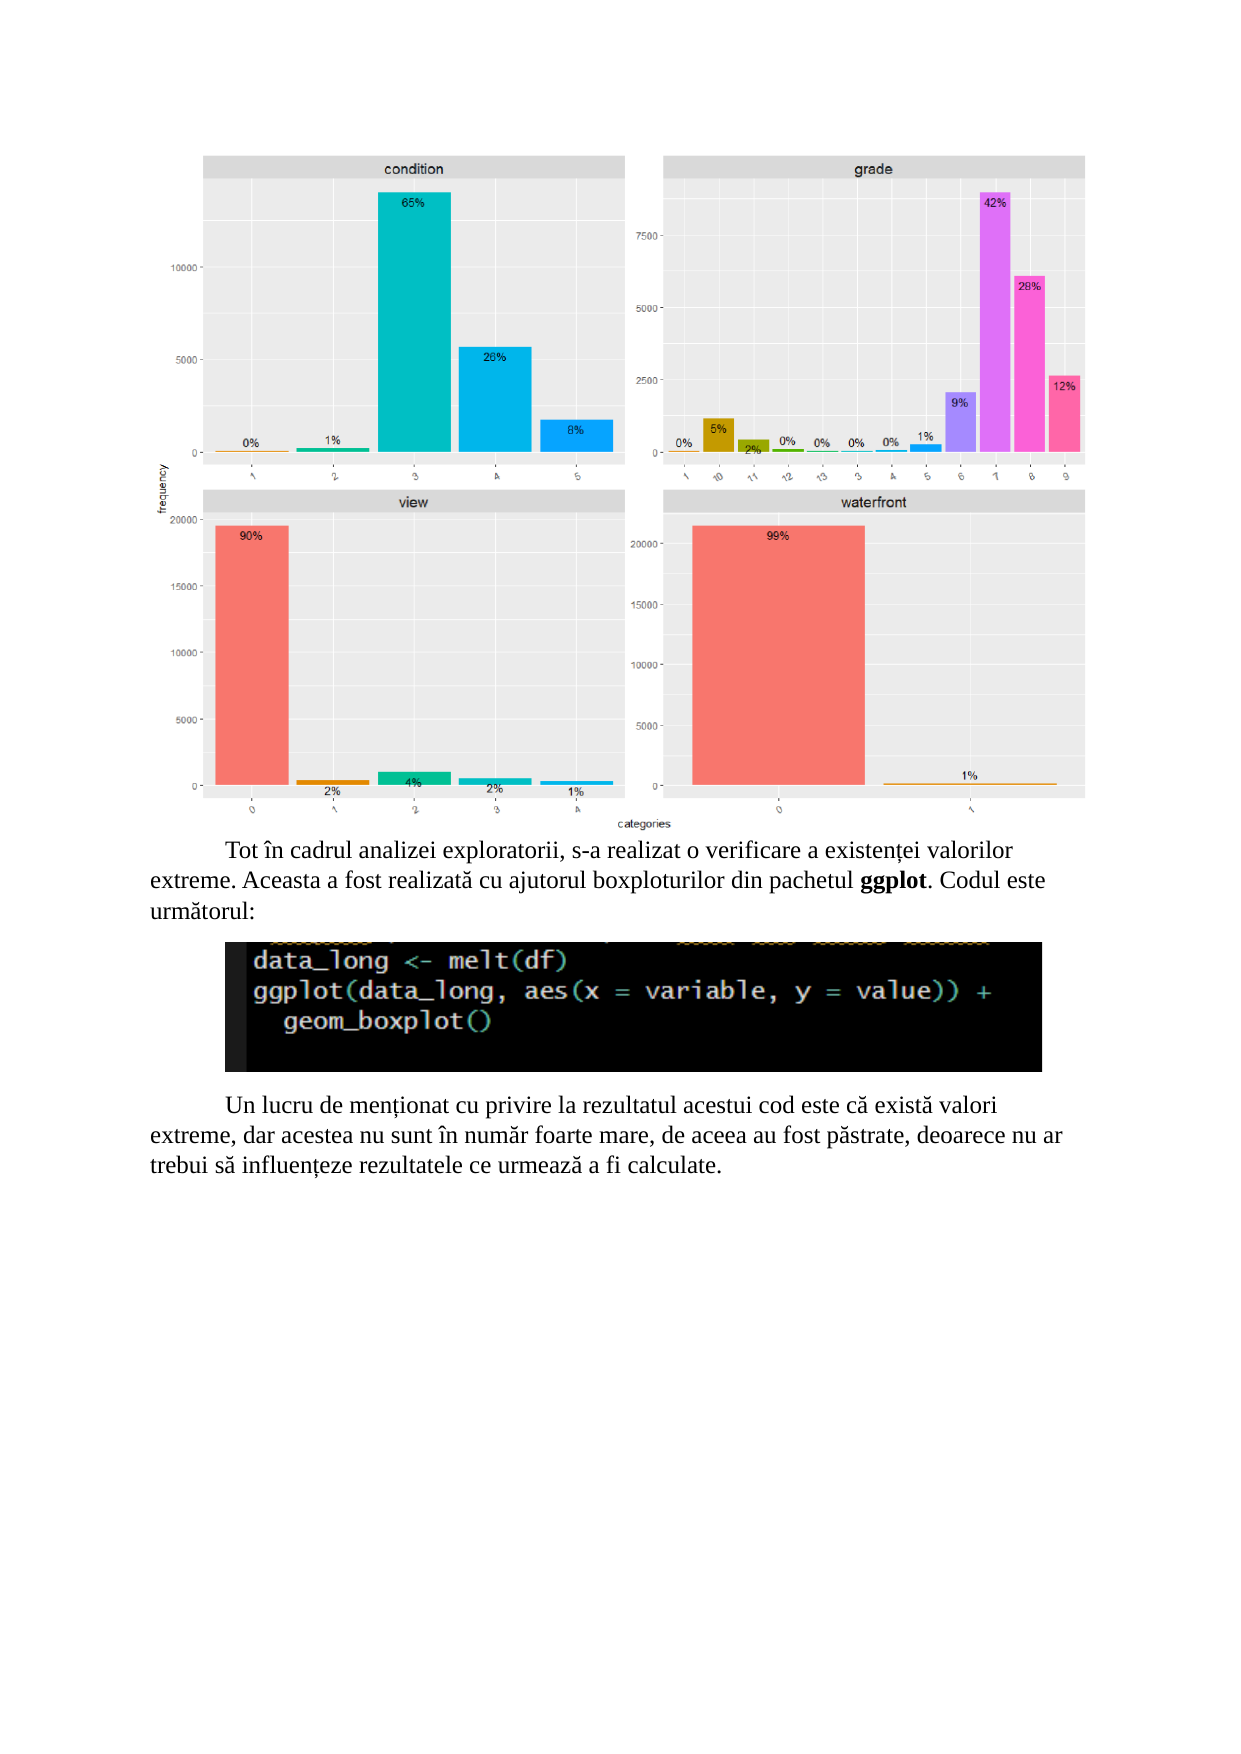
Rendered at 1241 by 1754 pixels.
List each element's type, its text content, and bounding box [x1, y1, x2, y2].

text Tot în cadrul analizei exploratorii, s-a realizat o verificare a existenței valorilor extreme. Aceasta a fost realizată cu ajutorul boxploturilor din pachetul ggplot. Codul este următorul: [150, 834, 1090, 924]
picture [150, 150, 1091, 834]
picture [225, 942, 1043, 1072]
text Un lucru de menționat cu privire la rezultatul acestui cod este că există valori extreme, dar acestea nu sunt în număr foarte mare, de aceea au fost păstrate, deoarece nu ar trebui să influențeze rezultatele ce urmează a fi calculate. [150, 1090, 1090, 1179]
